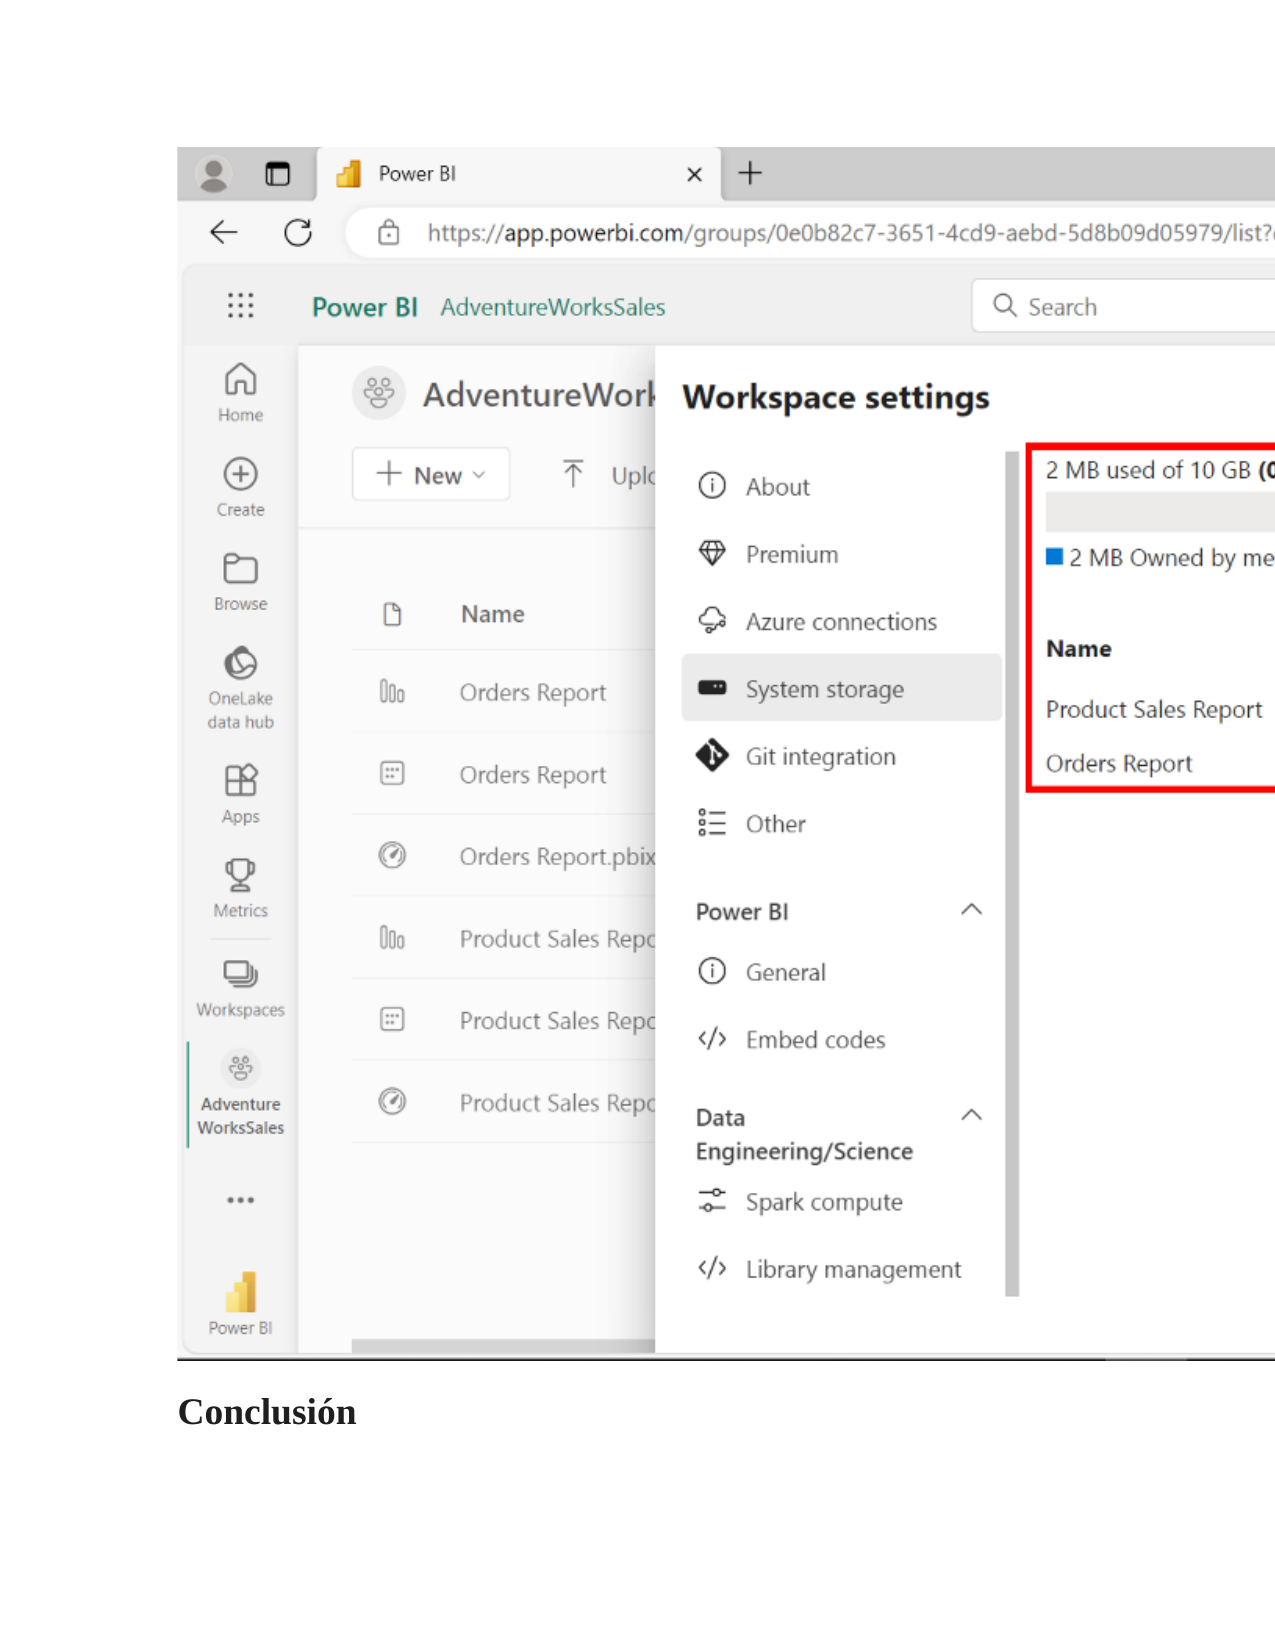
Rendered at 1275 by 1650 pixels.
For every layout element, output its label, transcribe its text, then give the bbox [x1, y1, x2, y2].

text Conclusión [177, 1389, 1098, 1432]
picture [177, 147, 1275, 1361]
